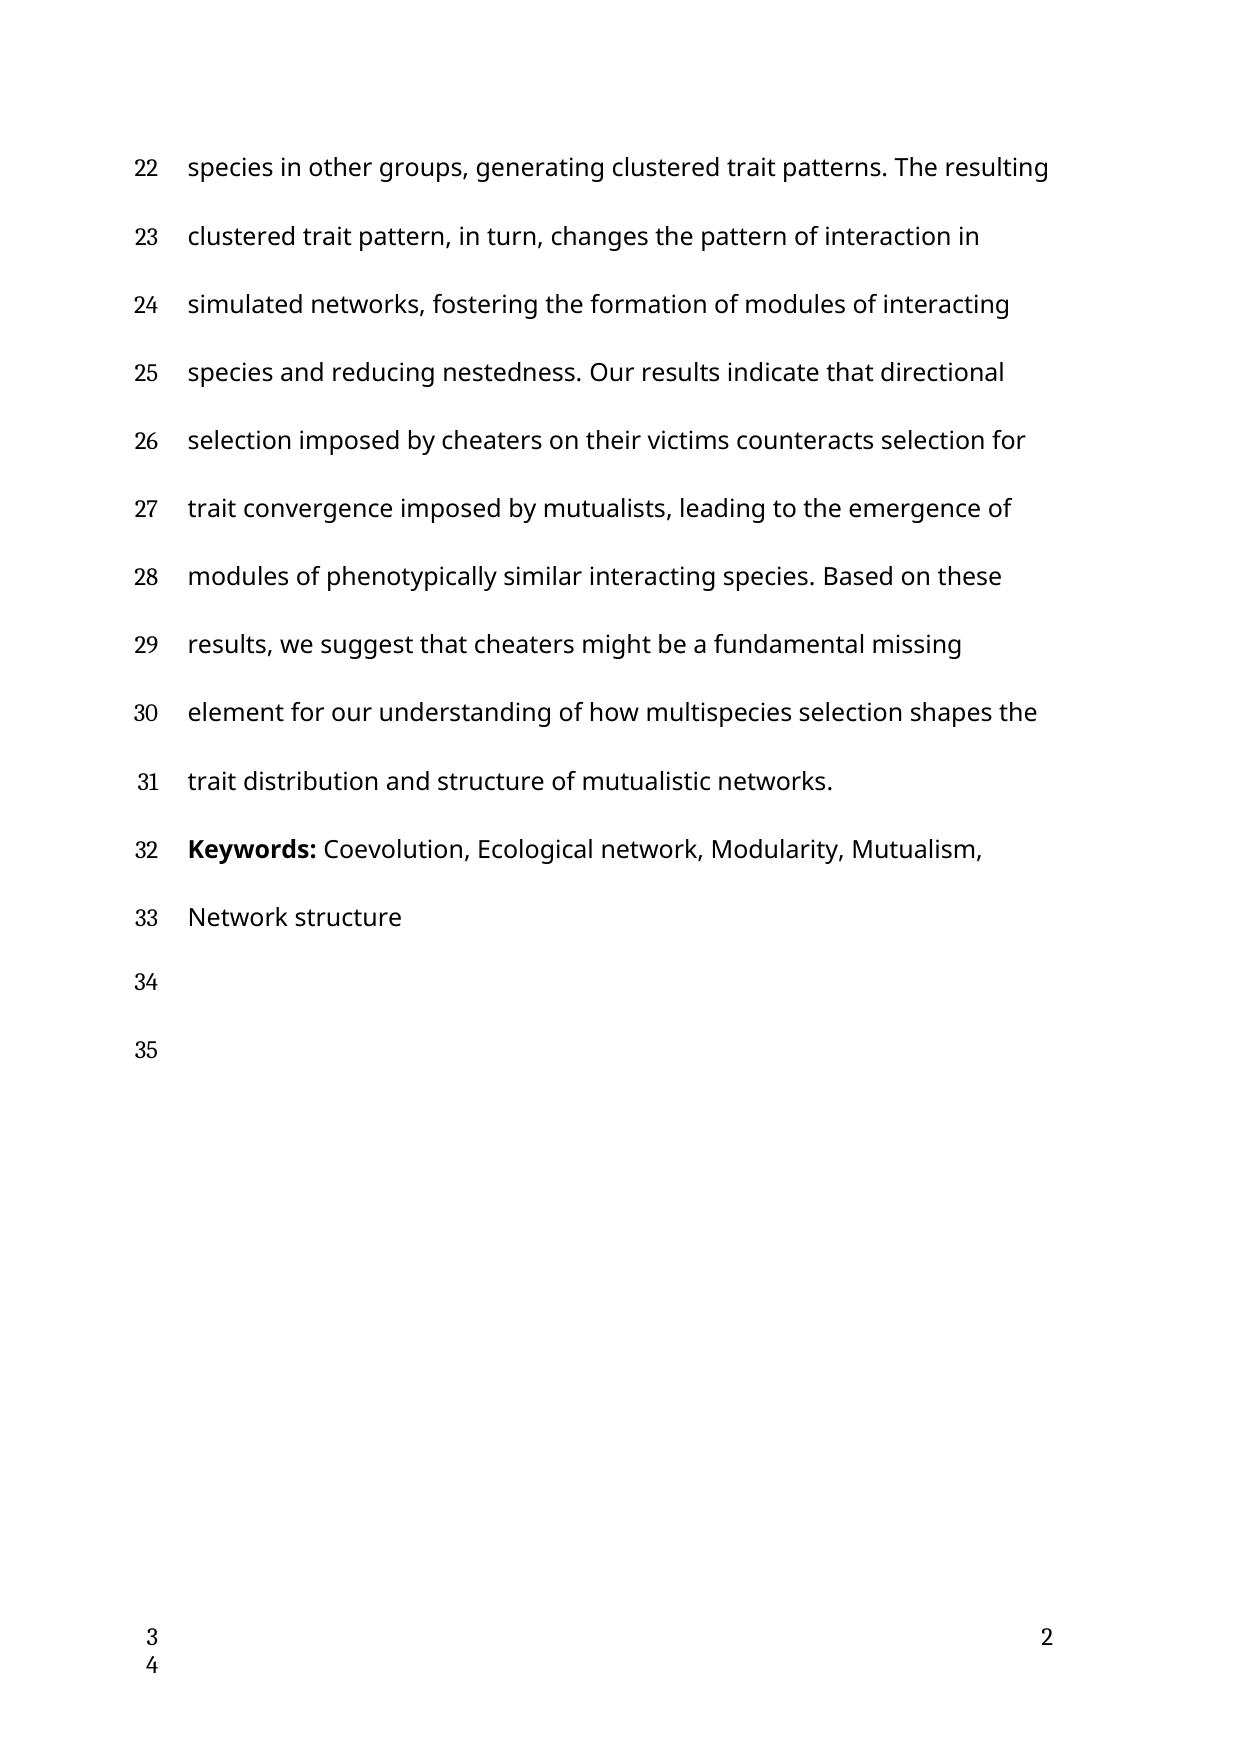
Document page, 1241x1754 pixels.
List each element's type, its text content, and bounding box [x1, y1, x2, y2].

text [187, 150, 1053, 797]
text Keywords: Coevolution, Ecological network, Modularity, Mutualism, Network structure [187, 831, 1053, 933]
